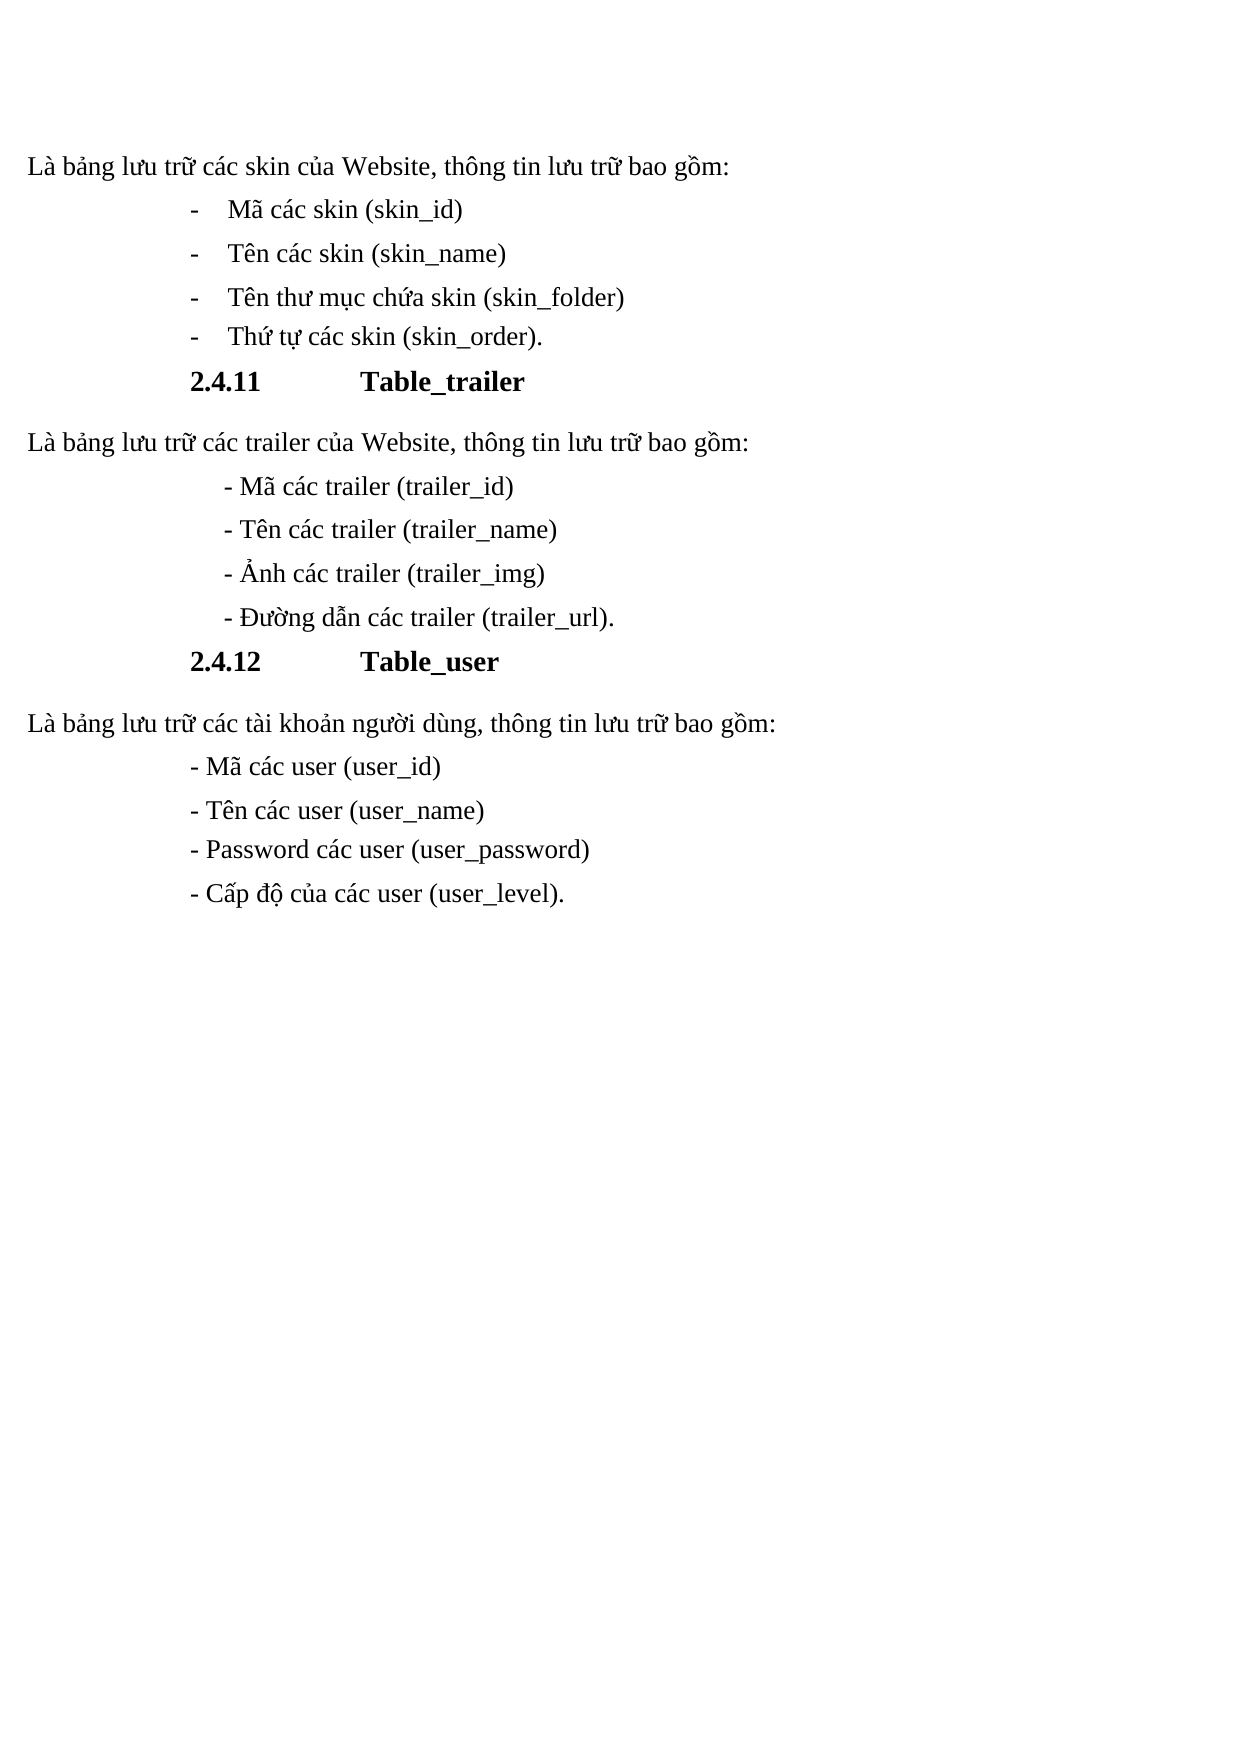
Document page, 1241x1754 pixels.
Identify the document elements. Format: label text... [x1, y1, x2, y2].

subtitle Table_trailer [190, 364, 1090, 397]
list Tên các user (user_name) [190, 794, 1090, 825]
list Thứ tự các skin (skin_order). [190, 320, 1090, 351]
list Tên các trailer (trailer_name) [223, 513, 1090, 544]
list Tên các skin (skin_name) [190, 237, 1090, 268]
list Mã các user (user_id) [190, 750, 1090, 782]
list Password các user (user_password) [190, 833, 1090, 864]
list Cấp độ của các user (user_level). [190, 877, 1090, 908]
list Mã các trailer (trailer_id) [223, 470, 1090, 501]
text Là bảng lưu trữ các trailer của Website, thông tin lưu trữ bao gồm: [27, 426, 1090, 457]
list Mã các skin (skin_id) [190, 193, 1090, 225]
list Ảnh các trailer (trailer_img) [223, 557, 1090, 588]
list Tên thư mục chứa skin (skin_folder) [190, 281, 1090, 312]
text Là bảng lưu trữ các skin của Website, thông tin lưu trữ bao gồm: [27, 150, 1090, 181]
list Đường dẫn các trailer (trailer_url). [223, 601, 1090, 632]
text Là bảng lưu trữ các tài khoản người dùng, thông tin lưu trữ bao gồm: [27, 707, 1090, 738]
subtitle Table_user [190, 644, 1090, 678]
